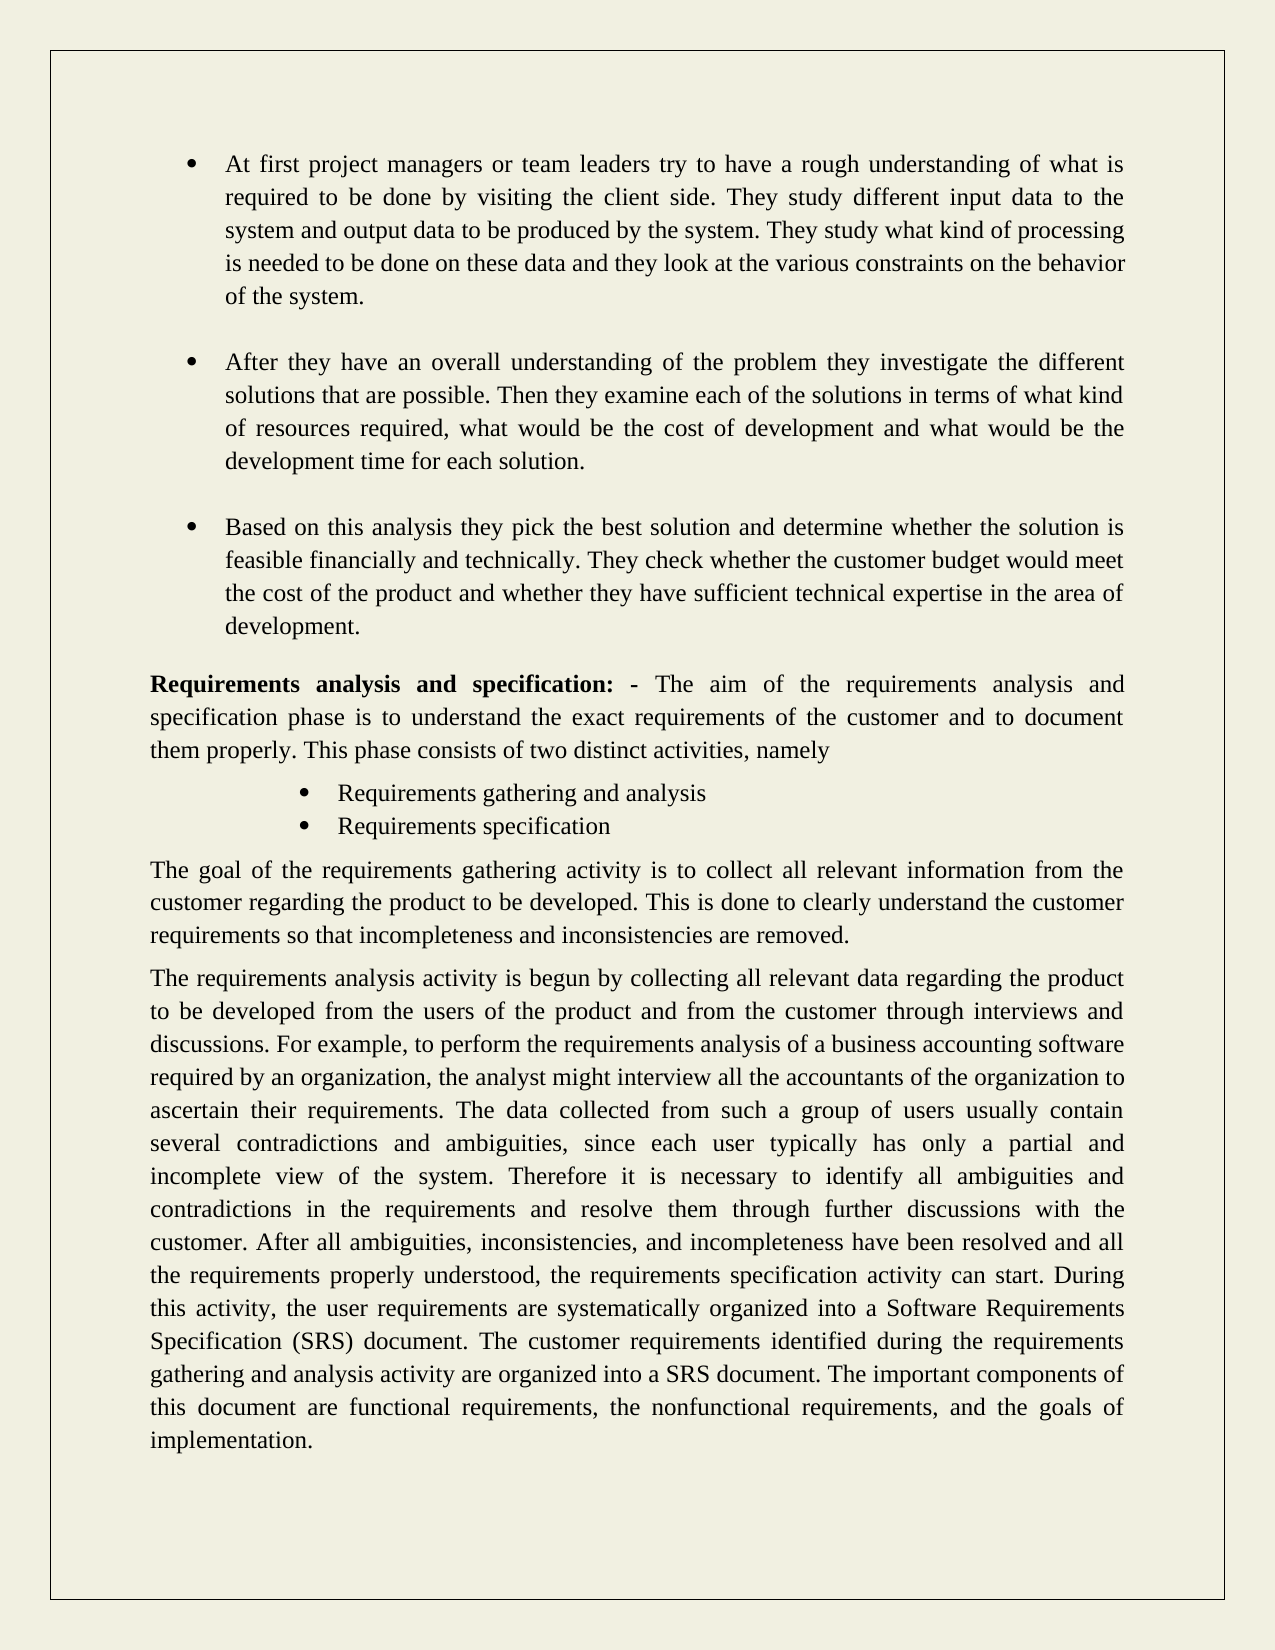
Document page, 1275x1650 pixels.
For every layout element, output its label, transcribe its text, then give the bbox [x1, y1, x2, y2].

list Requirements gathering and analysis [300, 778, 1162, 807]
list After they have an overall understanding of the problem they investigate the different solutions that are possible. Then they examine each of the solutions in terms of what kind of resources required, what would be the cost of development and what would be the development time for each solution. [187, 347, 1125, 475]
list Based on this analysis they pick the best solution and determine whether the solution is feasible financially and technically. They check whether the customer budget would meet the cost of the product and whether they have sufficient technical expertise in the area of development. [187, 512, 1125, 640]
text The goal of the requirements gathering activity is to collect all relevant information from the customer regarding the product to be developed. This is done to clearly understand the customer requirements so that incompleteness and inconsistencies are removed. [150, 855, 1124, 948]
list At first project managers or team leaders try to have a rough understanding of what is required to be done by visiting the client side. They study different input data to the system and output data to be produced by the system. They study what kind of processing is needed to be done on these data and they look at the various constraints on the behavior of the system. [187, 149, 1125, 310]
list Requirements specification [300, 811, 1162, 840]
text The requirements analysis activity is begun by collecting all relevant data regarding the product to be developed from the users of the product and from the customer through interviews and discussions. For example, to perform the requirements analysis of a business accounting software required by an organization, the analyst might interview all the accountants of the organization to ascertain their requirements. The data collected from such a group of users usually contain several contradictions and ambiguities, since each user typically has only a partial and incomplete view of the system. Therefore it is necessary to identify all ambiguities and contradictions in the requirements and resolve them through further discussions with the customer. After all ambiguities, inconsistencies, and incompleteness have been resolved and all the requirements properly understood, the requirements specification activity can start. During this activity, the user requirements are systematically organized into a Software Requirements Specification (SRS) document. The customer requirements identified during the requirements gathering and analysis activity are organized into a SRS document. The important components of this document are functional requirements, the nonfunctional requirements, and the goals of implementation. [150, 963, 1125, 1454]
text Requirements analysis and specification: - The aim of the requirements analysis and specification phase is to understand the exact requirements of the customer and to document them properly. This phase consists of two distinct activities, namely [150, 669, 1125, 764]
